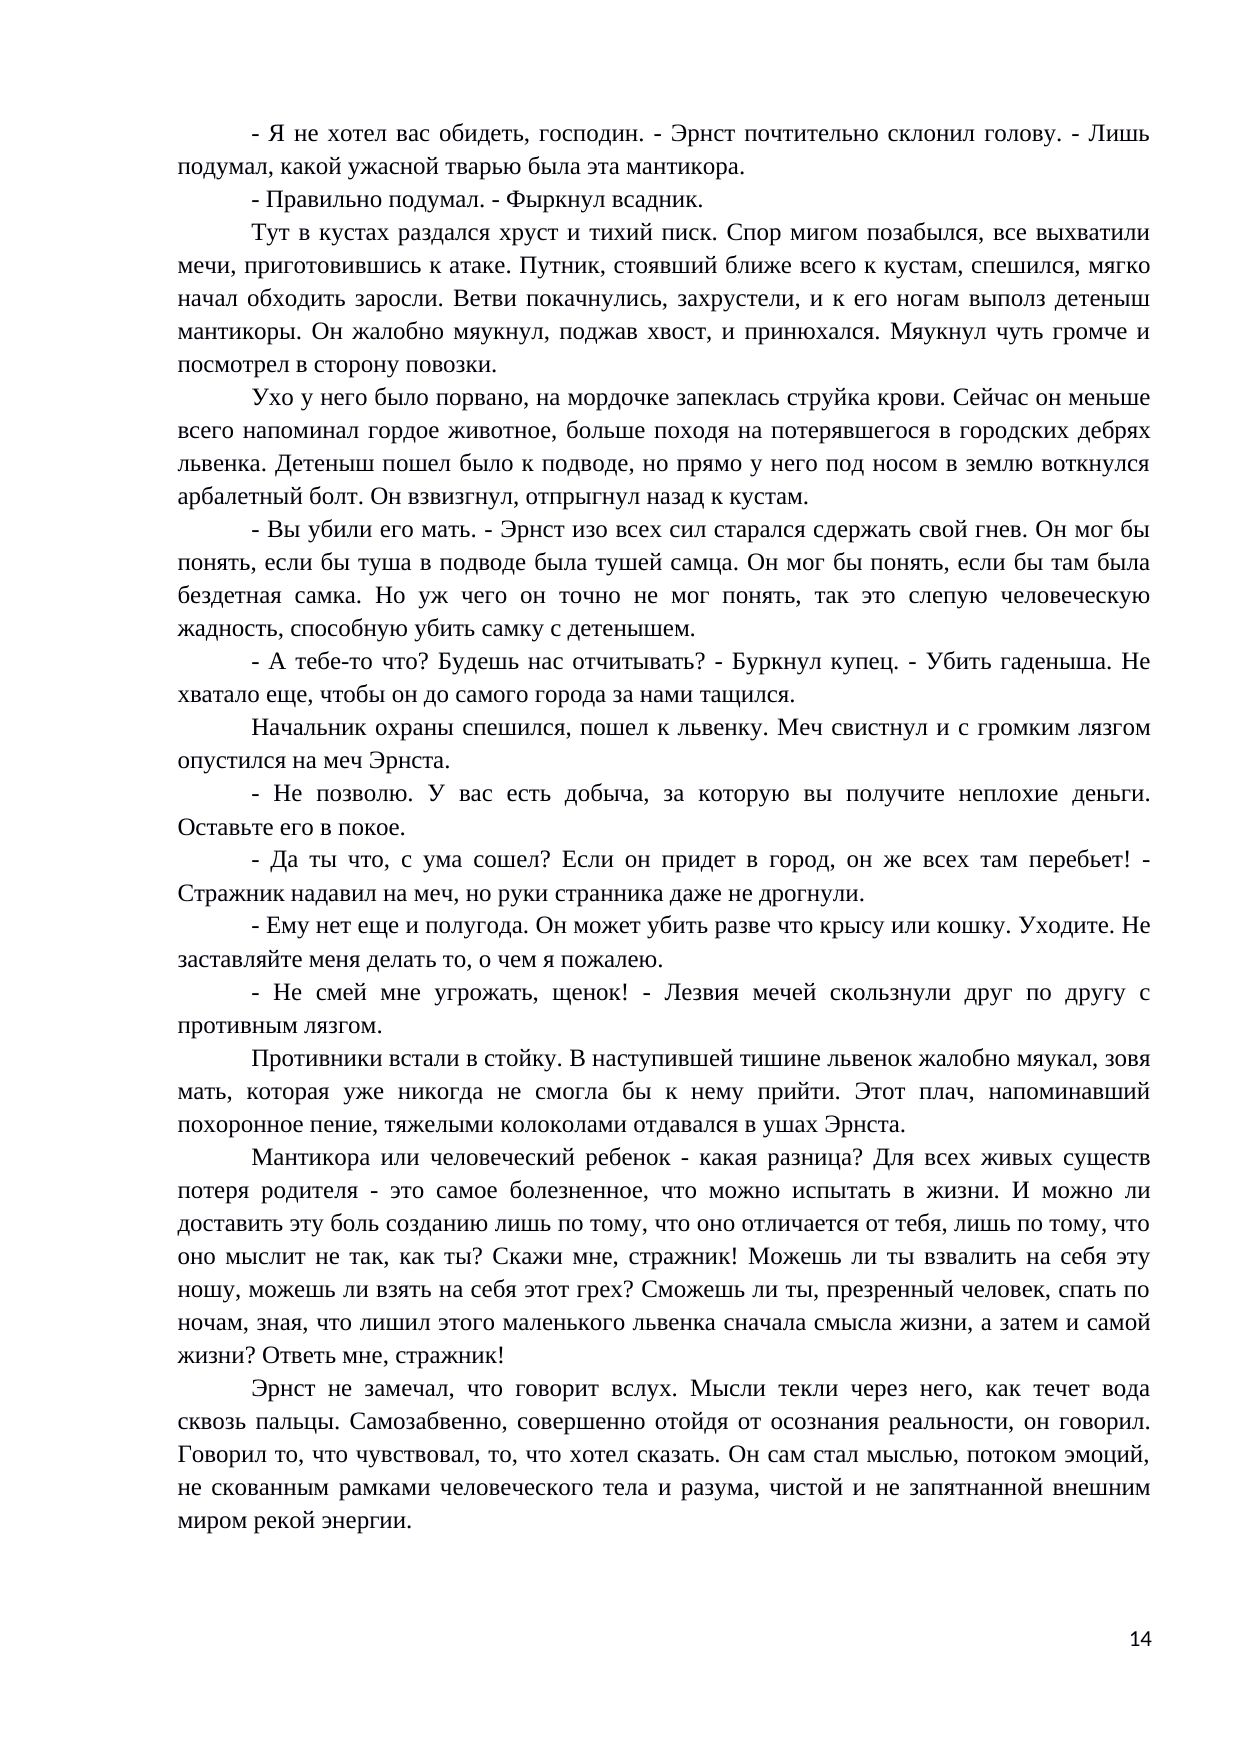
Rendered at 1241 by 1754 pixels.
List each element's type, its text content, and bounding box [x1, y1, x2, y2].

text Мантикора или человеческий ребенок - какая разница? Для всех живых существ потеря родителя - это самое болезненное, что можно испытать в жизни. И можно ли доставить эту боль созданию лишь по тому, что оно отличается от тебя, лишь по тому, что оно мыслит не так, как ты? Скажи мне, стражник! Можешь ли ты взвалить на себя эту ношу, можешь ли взять на себя этот грех? Сможешь ли ты, презренный человек, спать по ночам, зная, что лишил этого маленького львенка сначала смысла жизни, а затем и самой жизни? Ответь мне, стражник! [177, 1142, 1152, 1369]
text - А тебе-то что? Будешь нас отчитывать? - Буркнул купец. - Убить гаденыша. Не хватало еще, чтобы он до самого города за нами тащился. [177, 646, 1152, 708]
text Ухо у него было порвано, на мордочке запеклась струйка крови. Сейчас он меньше всего напоминал гордое животное, больше походя на потерявшегося в городских дебрях львенка. Детеныш пошел было к подводе, но прямо у него под носом в землю воткнулся арбалетный болт. Он взвизгнул, отпрыгнул назад к кустам. [177, 382, 1152, 510]
text - Я не хотел вас обидеть, господин. - Эрнст почтительно склонил голову. - Лишь подумал, какой ужасной тварью была эта мантикора. [177, 118, 1152, 180]
text - Не позволю. У вас есть добыча, за которую вы получите неплохие деньги. Оставьте его в покое. [177, 778, 1152, 840]
text Тут в кустах раздался хруст и тихий писк. Спор мигом позабылся, все выхватили мечи, приготовившись к атаке. Путник, стоявший ближе всего к кустам, спешился, мягко начал обходить заросли. Ветви покачнулись, захрустели, и к его ногам выполз детеныш мантикоры. Он жалобно мяукнул, поджав хвост, и принюхался. Мяукнул чуть громче и посмотрел в сторону повозки. [177, 217, 1152, 378]
text - Да ты что, с ума сошел? Если он придет в город, он же всех там перебьет! - Стражник надавил на меч, но руки странника даже не дрогнули. [177, 844, 1152, 906]
text Начальник охраны спешился, пошел к львенку. Меч свистнул и с громким лязгом опустился на меч Эрнста. [177, 712, 1152, 774]
text - Вы убили его мать. - Эрнст изо всех сил старался сдержать свой гнев. Он мог бы понять, если бы туша в подводе была тушей самца. Он мог бы понять, если бы там была бездетная самка. Но уж чего он точно не мог понять, так это слепую человеческую жадность, способную убить самку с детенышем. [177, 514, 1152, 642]
text - Правильно подумал. - Фыркнул всадник. [177, 184, 1152, 213]
text - Не смей мне угрожать, щенок! - Лезвия мечей скользнули друг по другу с противным лязгом. [177, 977, 1152, 1038]
text Противники встали в стойку. В наступившей тишине львенок жалобно мяукал, зовя мать, которая уже никогда не смогла бы к нему прийти. Этот плач, напоминавший похоронное пение, тяжелыми колоколами отдавался в ушах Эрнста. [177, 1043, 1152, 1137]
text Эрнст не замечал, что говорит вслух. Мысли текли через него, как течет вода сквозь пальцы. Самозабвенно, совершенно отойдя от осознания реальности, он говорил. Говорил то, что чувствовал, то, что хотел сказать. Он сам стал мыслью, потоком эмоций, не скованным рамками человеческого тела и разума, чистой и не запятнанной внешним миром рекой энергии. [177, 1373, 1152, 1534]
text - Ему нет еще и полугода. Он может убить разве что крысу или кошку. Уходите. Не заставляйте меня делать то, о чем я пожалею. [177, 911, 1152, 972]
